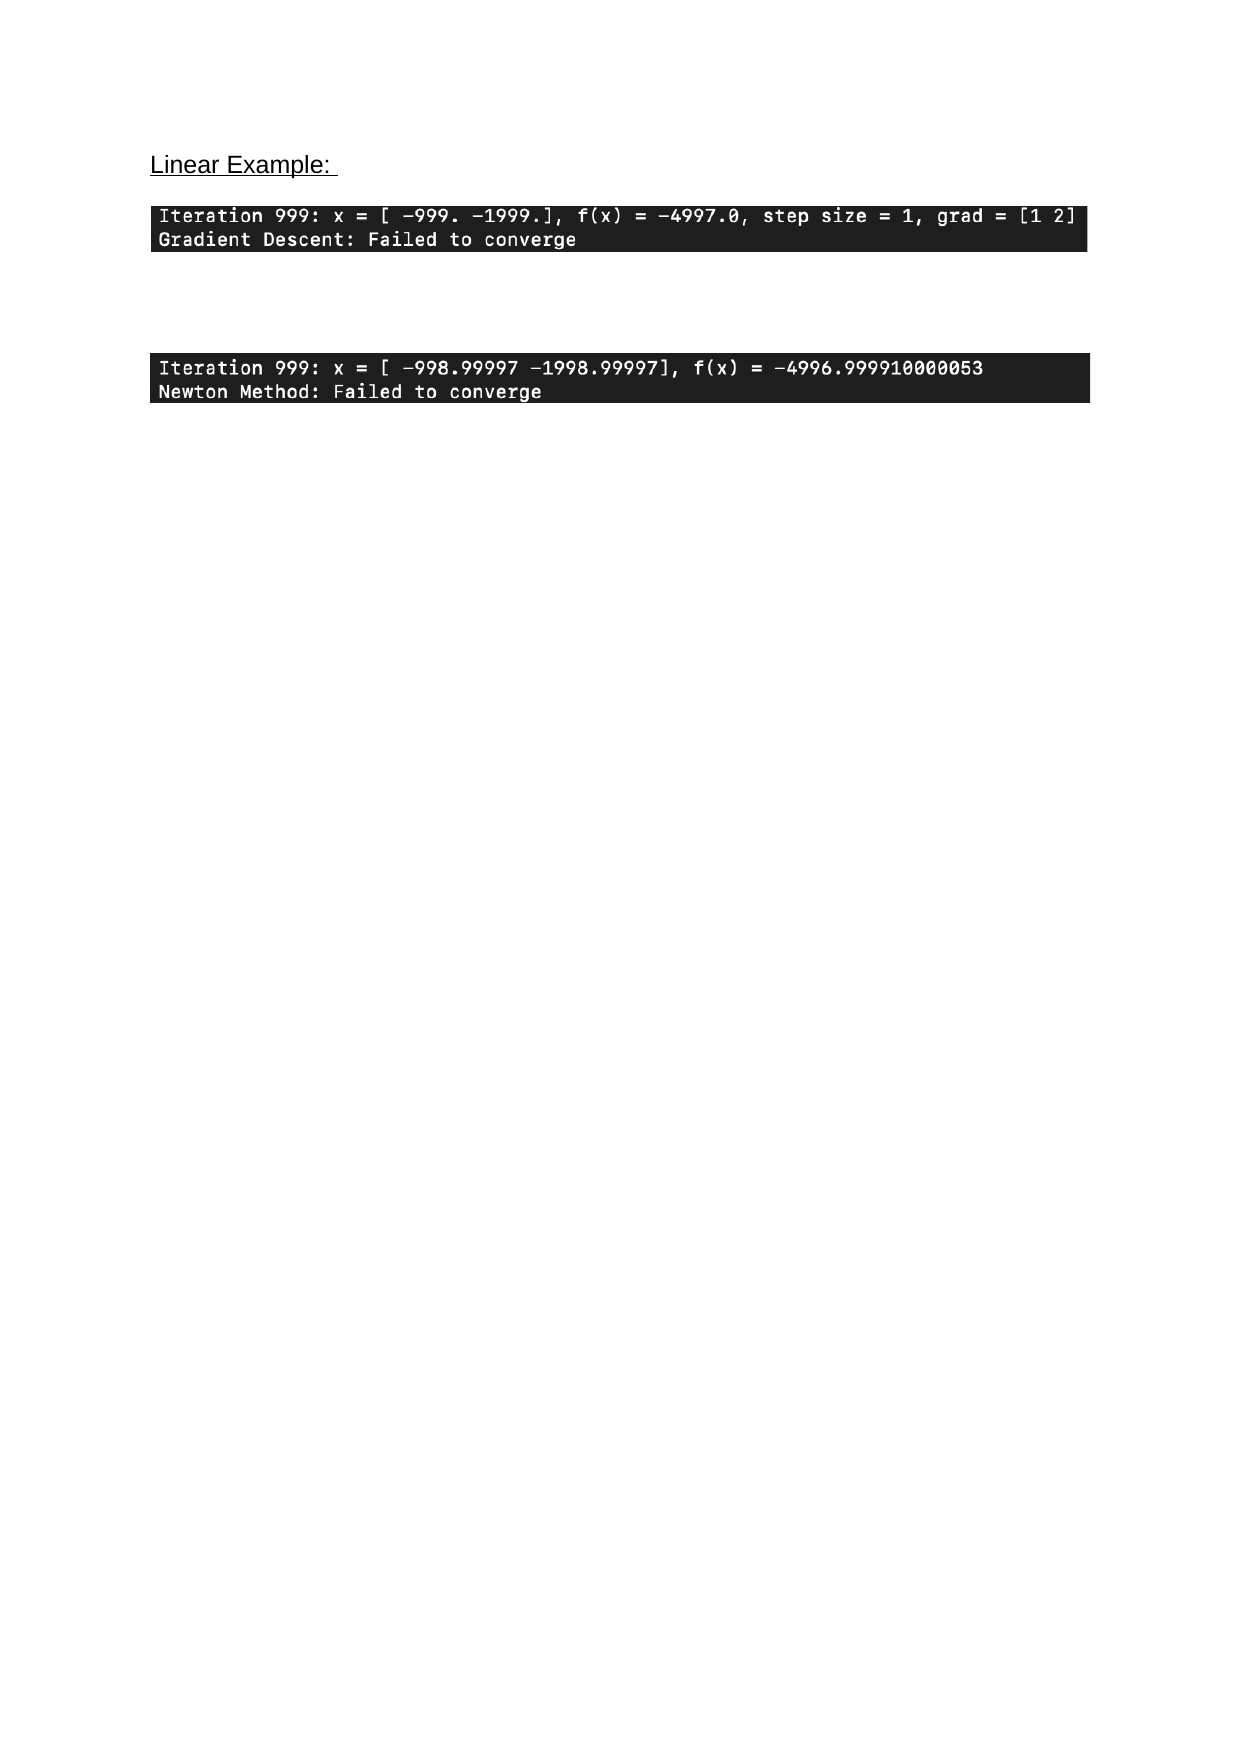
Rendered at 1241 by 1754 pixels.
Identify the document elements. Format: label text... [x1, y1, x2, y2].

picture [150, 353, 1091, 403]
picture [150, 206, 1087, 252]
text Linear Example: [150, 150, 1090, 179]
